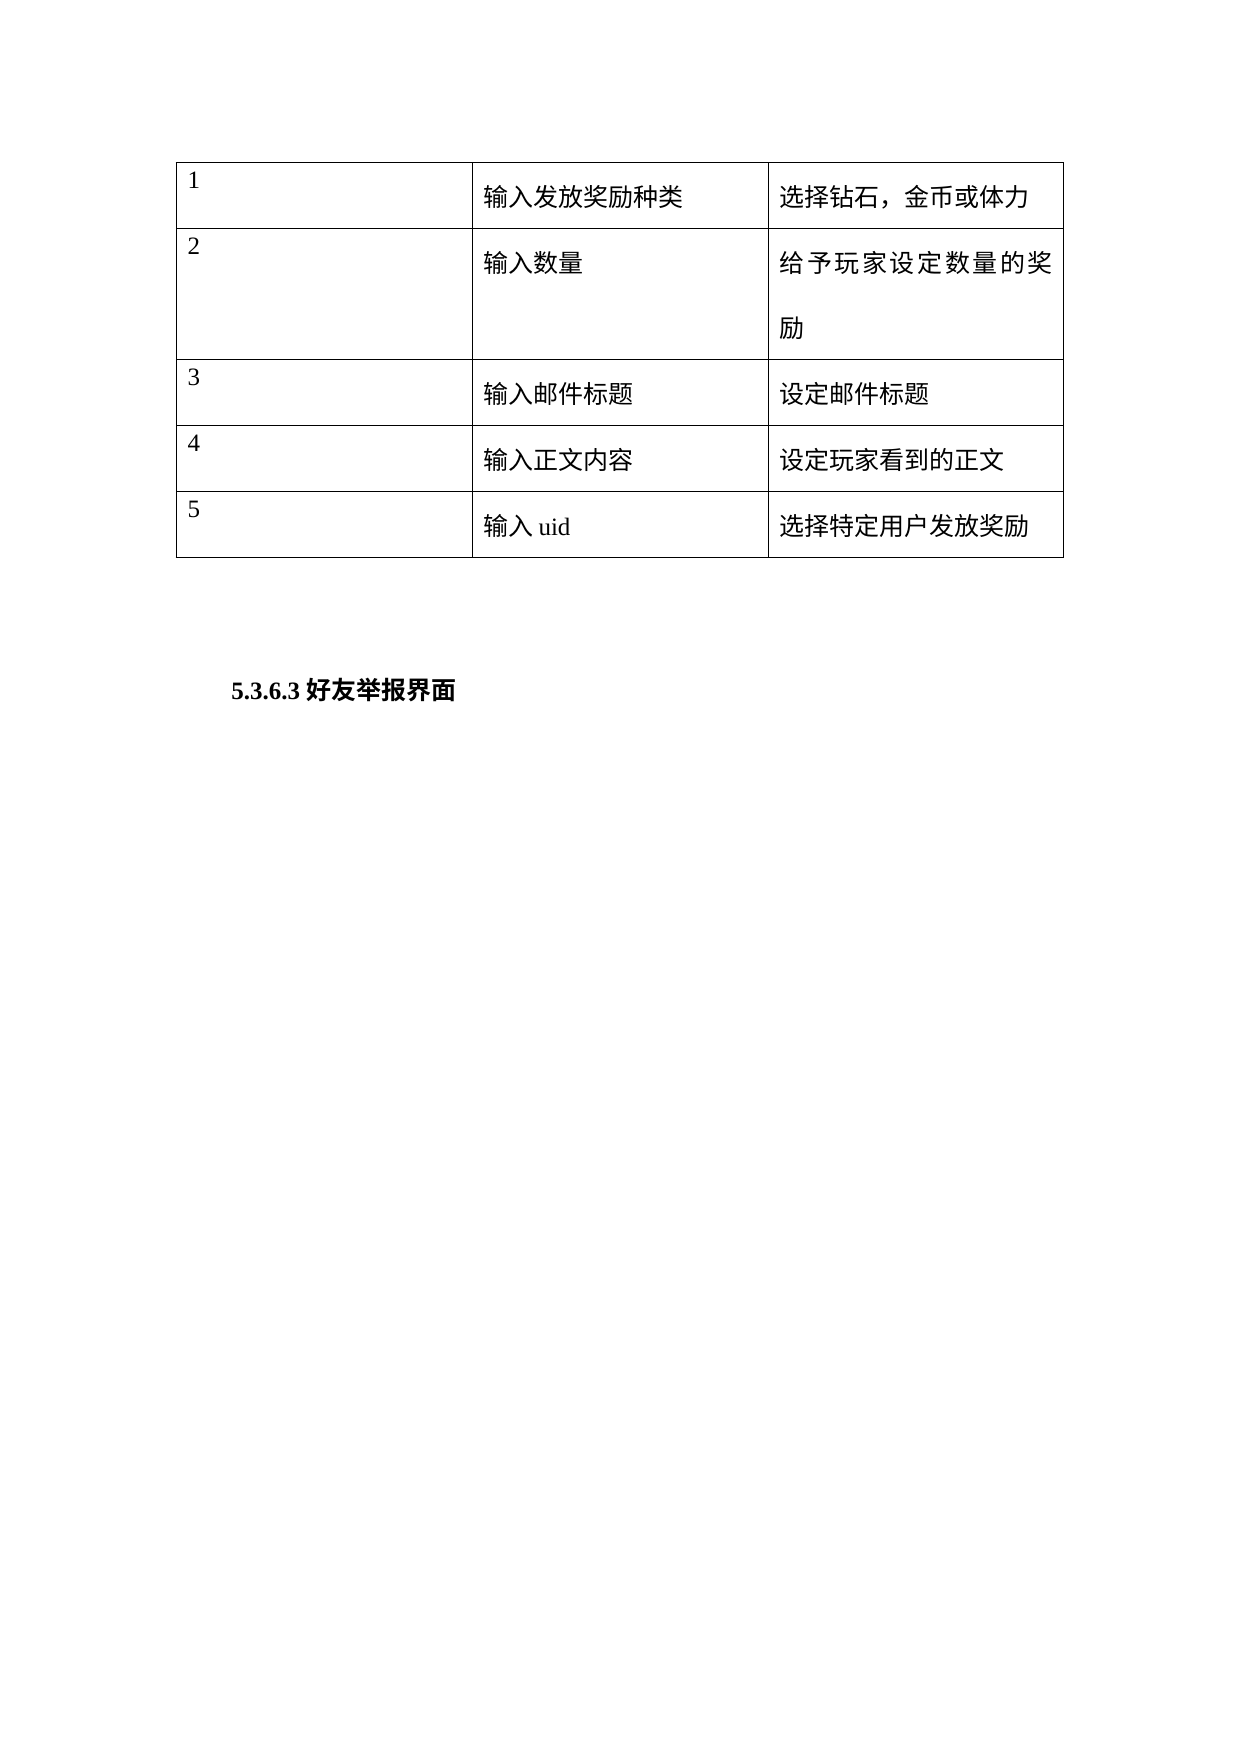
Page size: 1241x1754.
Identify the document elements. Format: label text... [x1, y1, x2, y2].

text 5.3.6.3 好友举报界面 [187, 656, 1053, 721]
table_cell 选择特定用户发放奖励 [769, 492, 1063, 557]
table_cell 输入uid [473, 492, 768, 557]
table_cell 3 [177, 360, 472, 425]
table_cell 2 [177, 229, 472, 359]
table_cell 输入数量 [473, 229, 768, 359]
table_cell 1 [177, 163, 472, 228]
table_cell 4 [177, 426, 472, 491]
table_cell 输入正文内容 [473, 426, 768, 491]
table_cell 输入发放奖励种类 [473, 163, 768, 228]
table_cell 给予玩家设定数量的奖励 [769, 229, 1063, 359]
table_cell 选择钻石，金币或体力 [769, 163, 1063, 228]
table_cell 5 [177, 492, 472, 557]
table_cell 输入邮件标题 [473, 360, 768, 425]
table_cell 设定邮件标题 [769, 360, 1063, 425]
table_cell 设定玩家看到的正文 [769, 426, 1063, 491]
